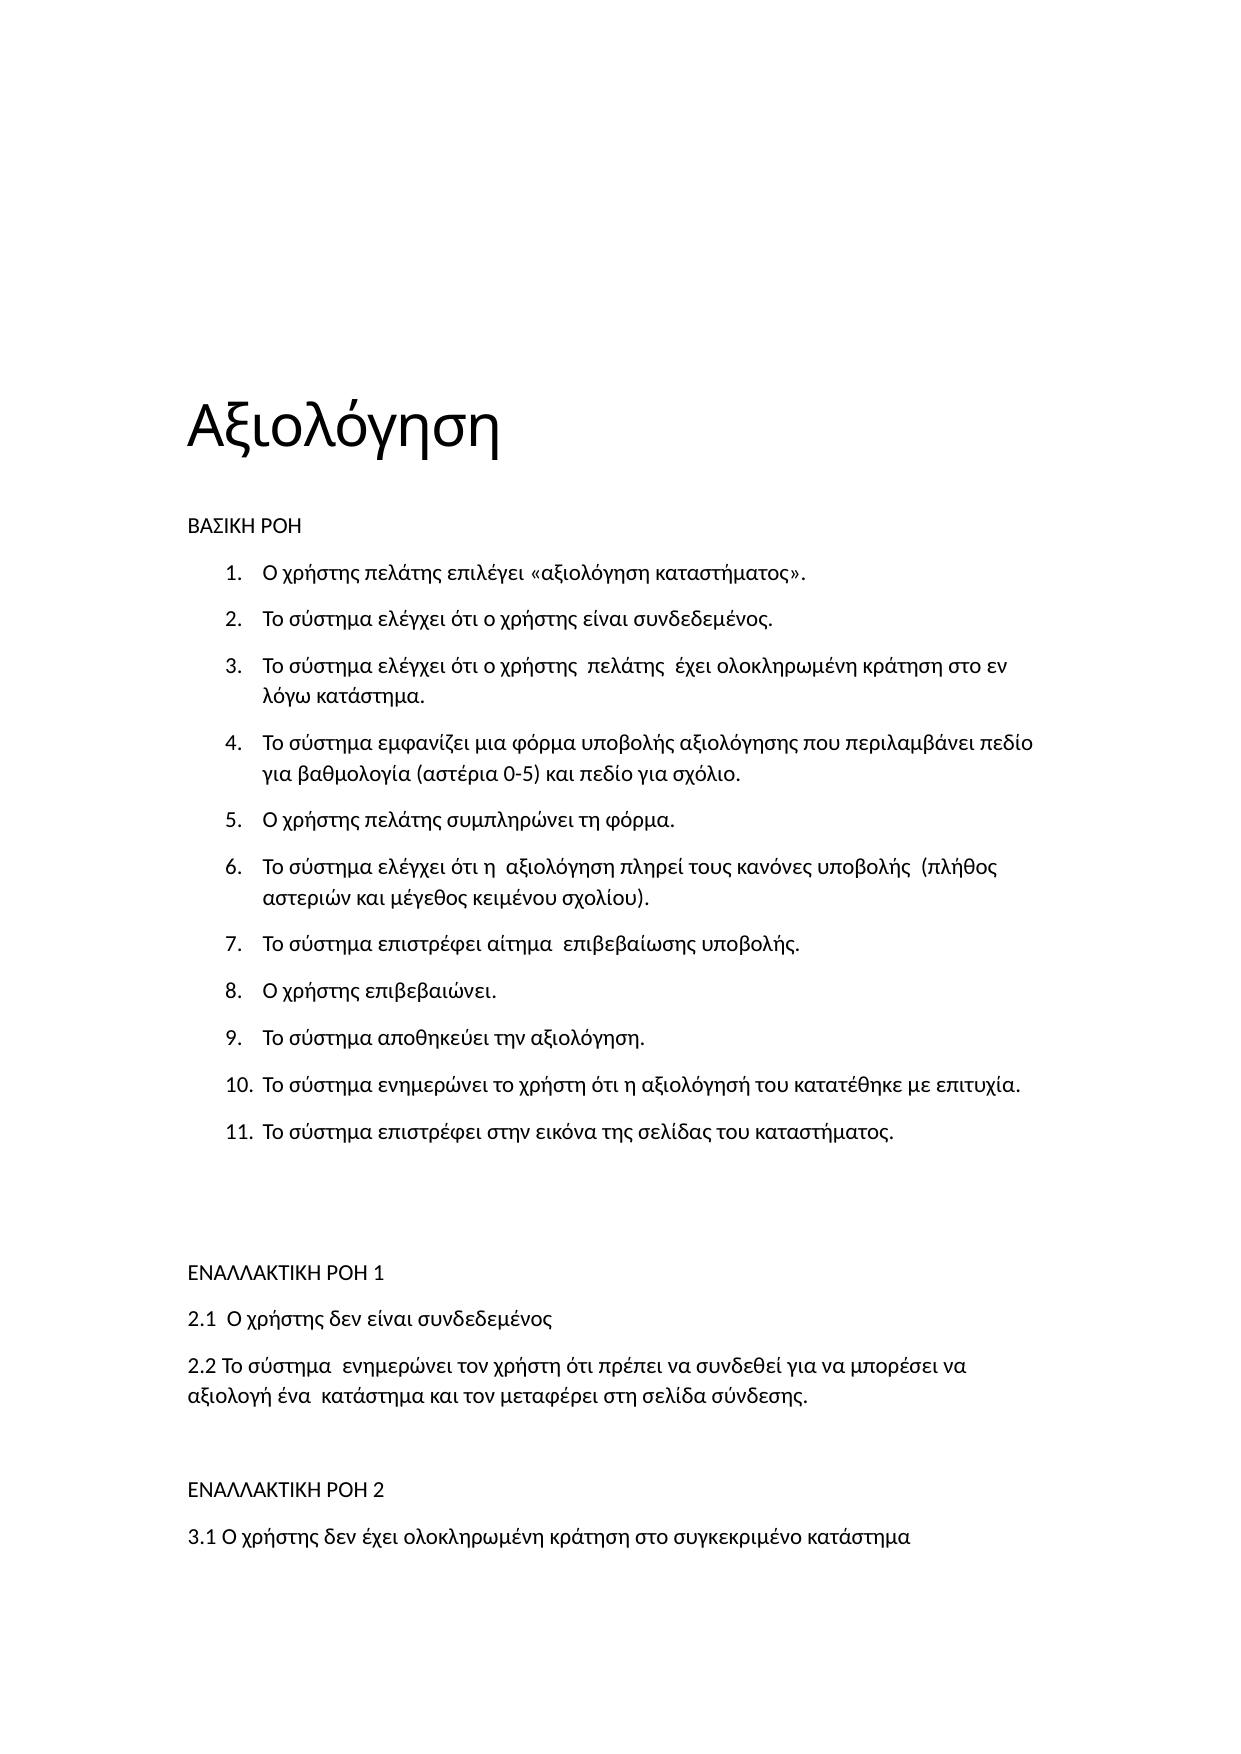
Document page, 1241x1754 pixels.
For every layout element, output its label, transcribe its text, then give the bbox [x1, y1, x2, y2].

list Ο χρήστης πελάτης επιλέγει «αξιολόγηση καταστήματος». [225, 558, 1053, 586]
text 3.1 Ο χρήστης δεν έχει ολοκληρωμένη κράτηση στο συγκεκριμένο κατάστημα [187, 1522, 1053, 1550]
text ΕΝΑΛΛΑΚΤΙΚΗ ΡΟΗ 2 [187, 1475, 1053, 1503]
list Ο χρήστης επιβεβαιώνει. [225, 976, 1053, 1004]
list Το σύστημα αποθηκεύει την αξιολόγηση. [225, 1023, 1053, 1051]
text 2.1 Ο χρήστης δεν είναι συνδεδεμένος [187, 1304, 1053, 1332]
text ΕΝΑΛΛΑΚΤΙΚΗ ΡΟΗ 1 [187, 1258, 1053, 1286]
title Αξιολόγηση [187, 384, 1053, 464]
list Το σύστημα επιστρέφει στην εικόνα της σελίδας του καταστήματος. [225, 1117, 1053, 1145]
text 2.2 Το σύστημα ενημερώνει τον χρήστη ότι πρέπει να συνδεθεί για να μπορέσει να αξιολογή ένα κατάστημα και τον μεταφέρει στη σελίδα σύνδεσης. [187, 1351, 1053, 1409]
list Το σύστημα ενημερώνει το χρήστη ότι η αξιολόγησή του κατατέθηκε με επιτυχία. [225, 1070, 1053, 1098]
list Το σύστημα επιστρέφει αίτημα επιβεβαίωσης υποβολής. [225, 929, 1053, 957]
list Το σύστημα ελέγχει ότι η αξιολόγηση πληρεί τους κανόνες υποβολής (πλήθος αστεριών και μέγεθος κειμένου σχολίου). [225, 852, 1053, 911]
list Ο χρήστης πελάτης συμπληρώνει τη φόρμα. [225, 806, 1053, 833]
list Το σύστημα ελέγχει ότι ο χρήστης πελάτης έχει ολοκληρωμένη κράτηση στο εν λόγω κατάστημα. [225, 651, 1053, 709]
text ΒΑΣΙΚΗ ΡΟΗ [187, 511, 1053, 539]
list Το σύστημα ελέγχει ότι ο χρήστης είναι συνδεδεμένος. [225, 604, 1053, 632]
list Το σύστημα εμφανίζει μια φόρμα υποβολής αξιολόγησης που περιλαμβάνει πεδίο για βαθμολογία (αστέρια 0-5) και πεδίο για σχόλιο. [225, 728, 1053, 787]
